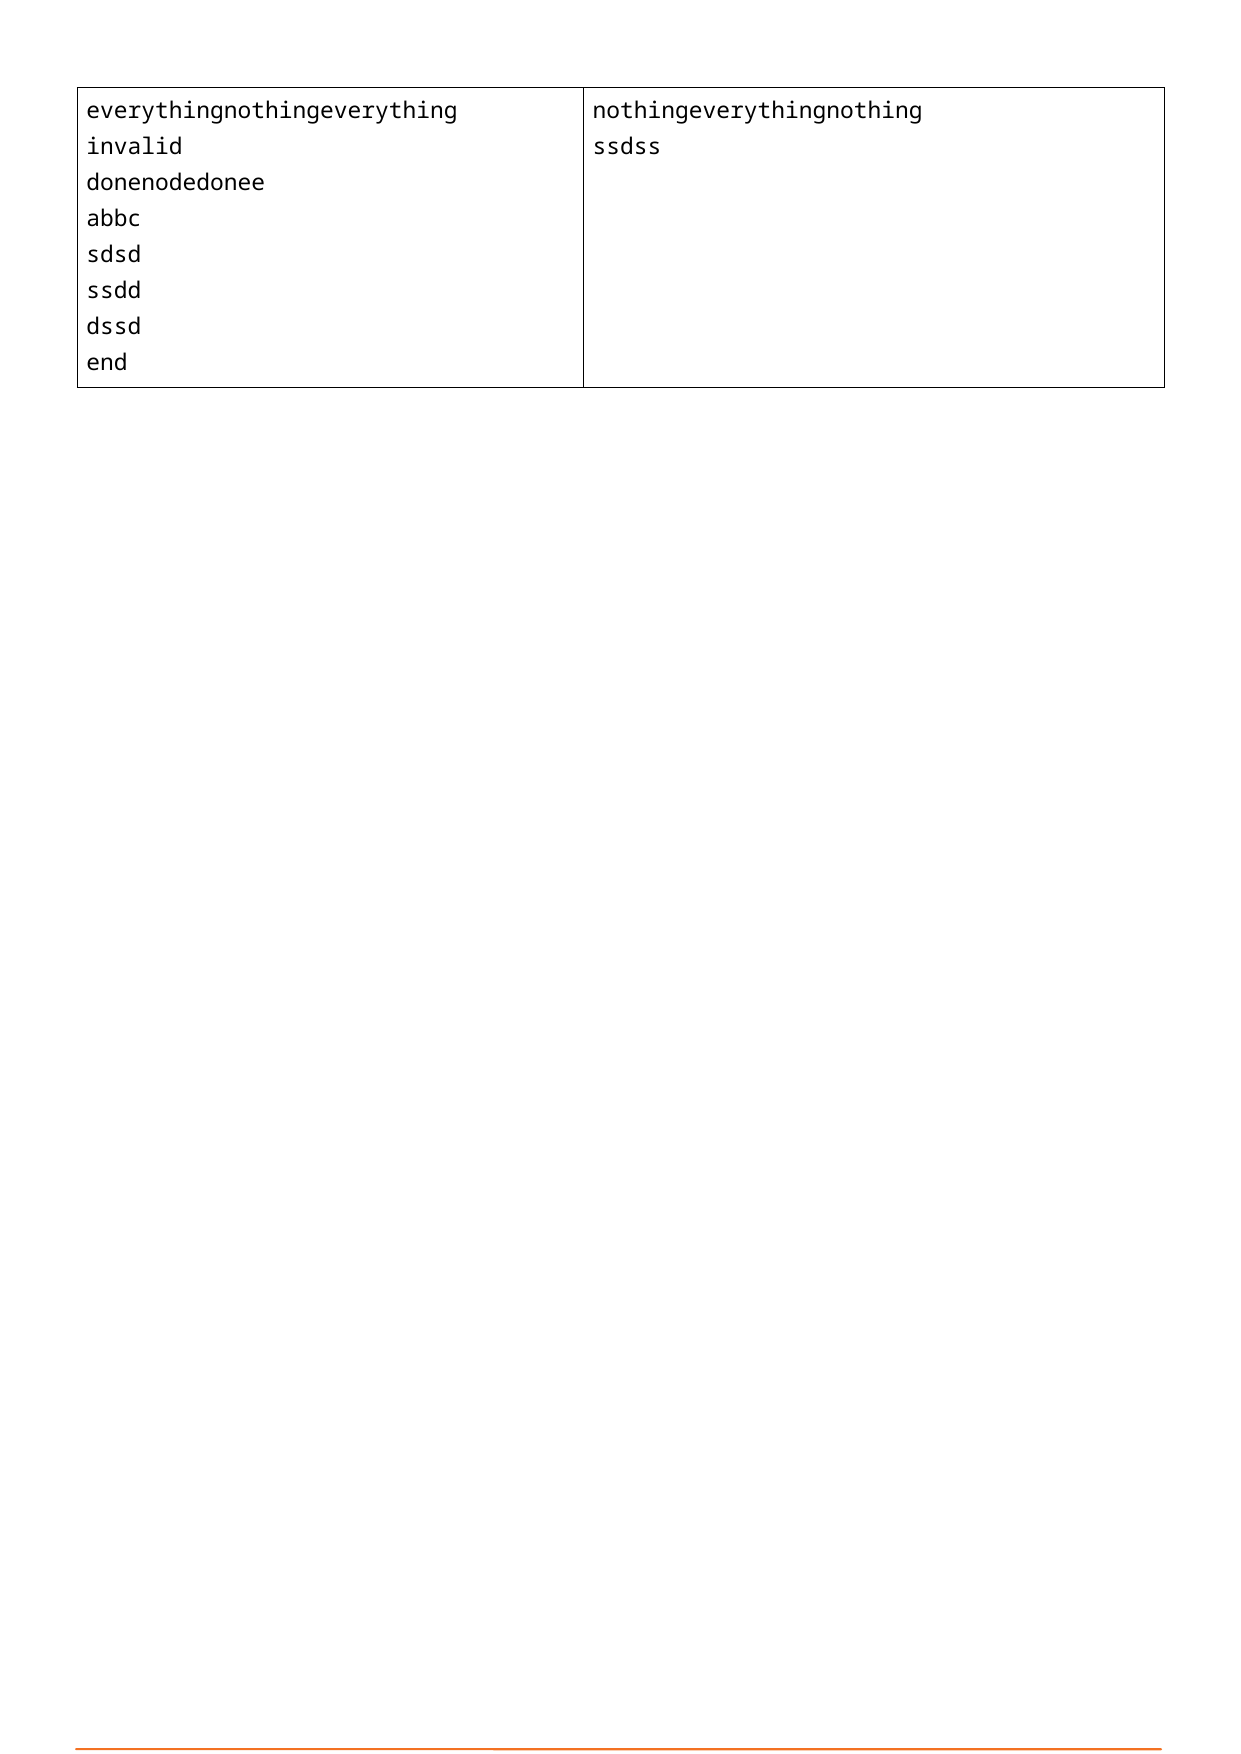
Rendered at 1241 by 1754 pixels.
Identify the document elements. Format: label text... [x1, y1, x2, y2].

table_cell nothingeverythingnothing ssdss [584, 88, 1164, 387]
table_cell everythingnothingeverything invalid donenodedonee abbc sdsd ssdd dssd end [78, 88, 583, 387]
